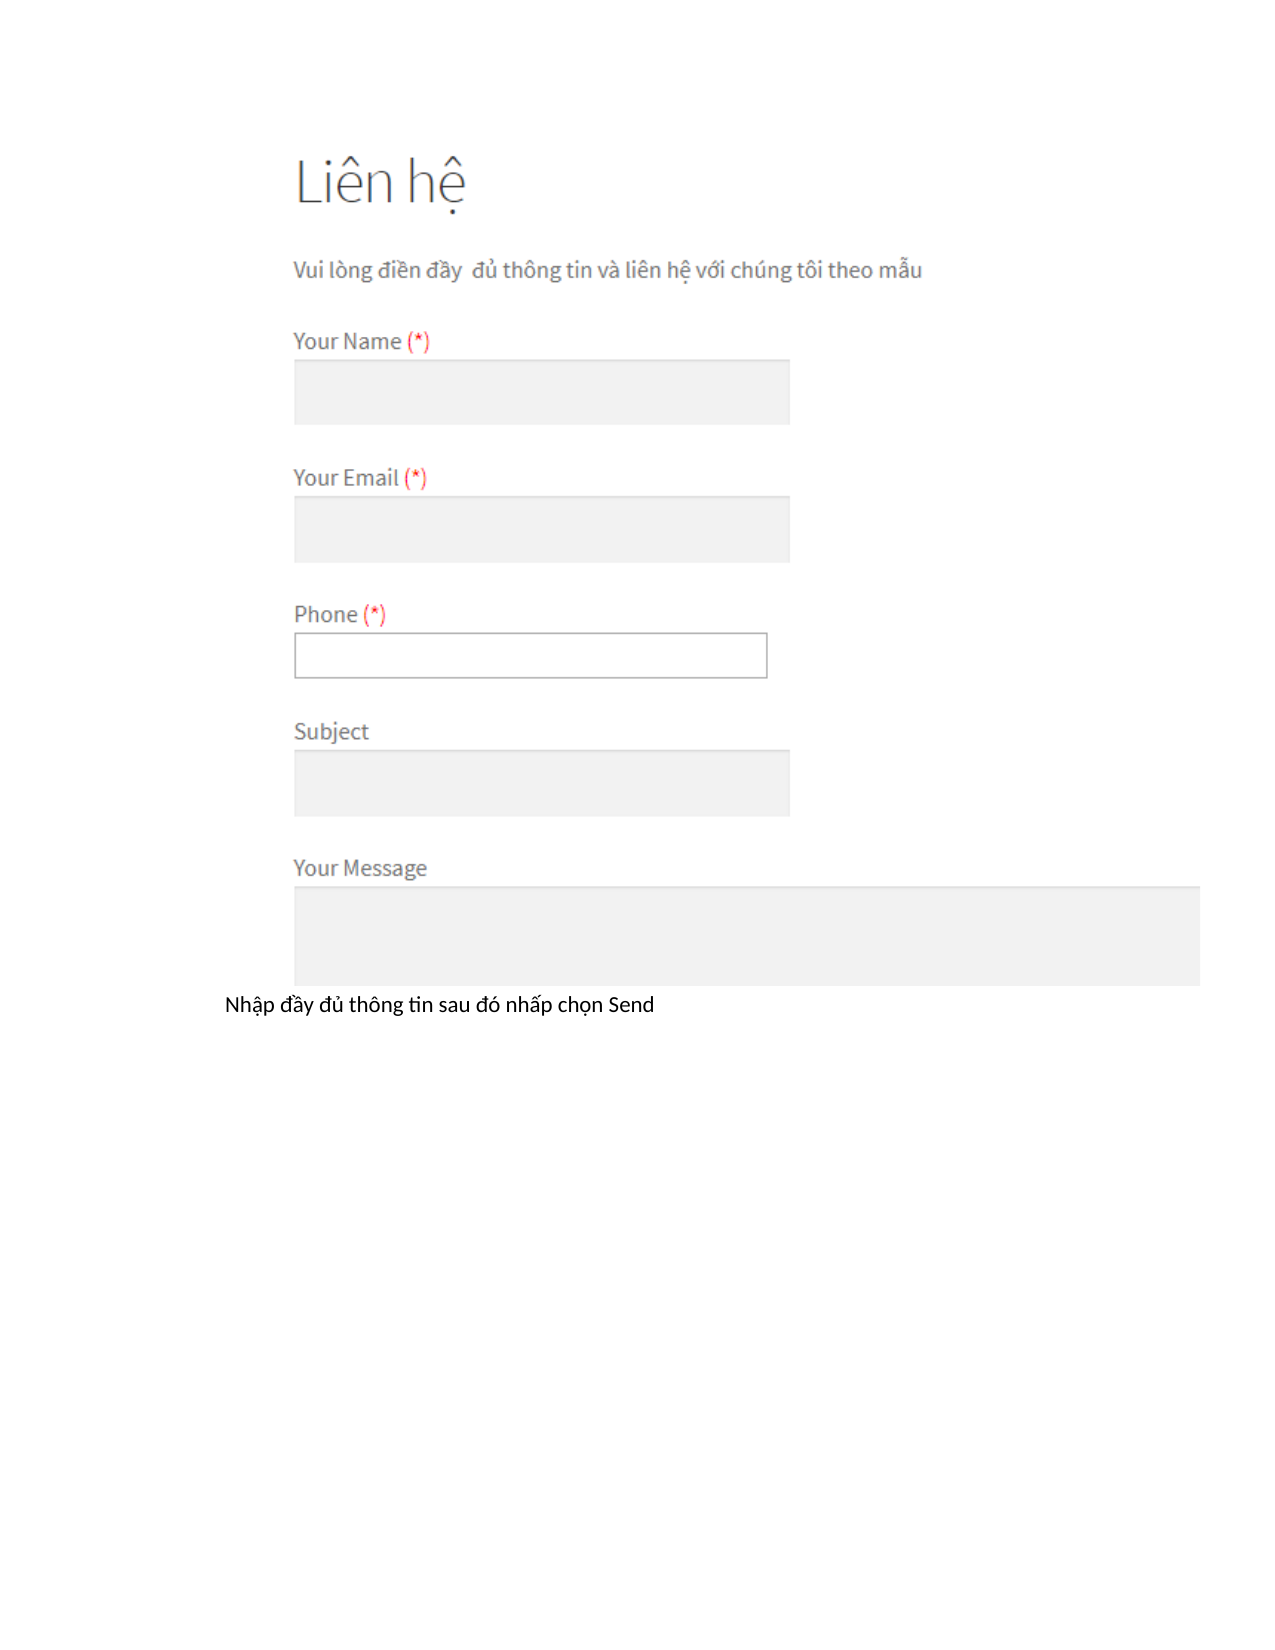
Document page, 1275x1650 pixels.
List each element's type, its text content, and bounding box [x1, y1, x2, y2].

picture [225, 150, 1200, 986]
list Nhập đầy đủ thông tin sau đó nhấp chọn Send [225, 990, 1125, 1018]
